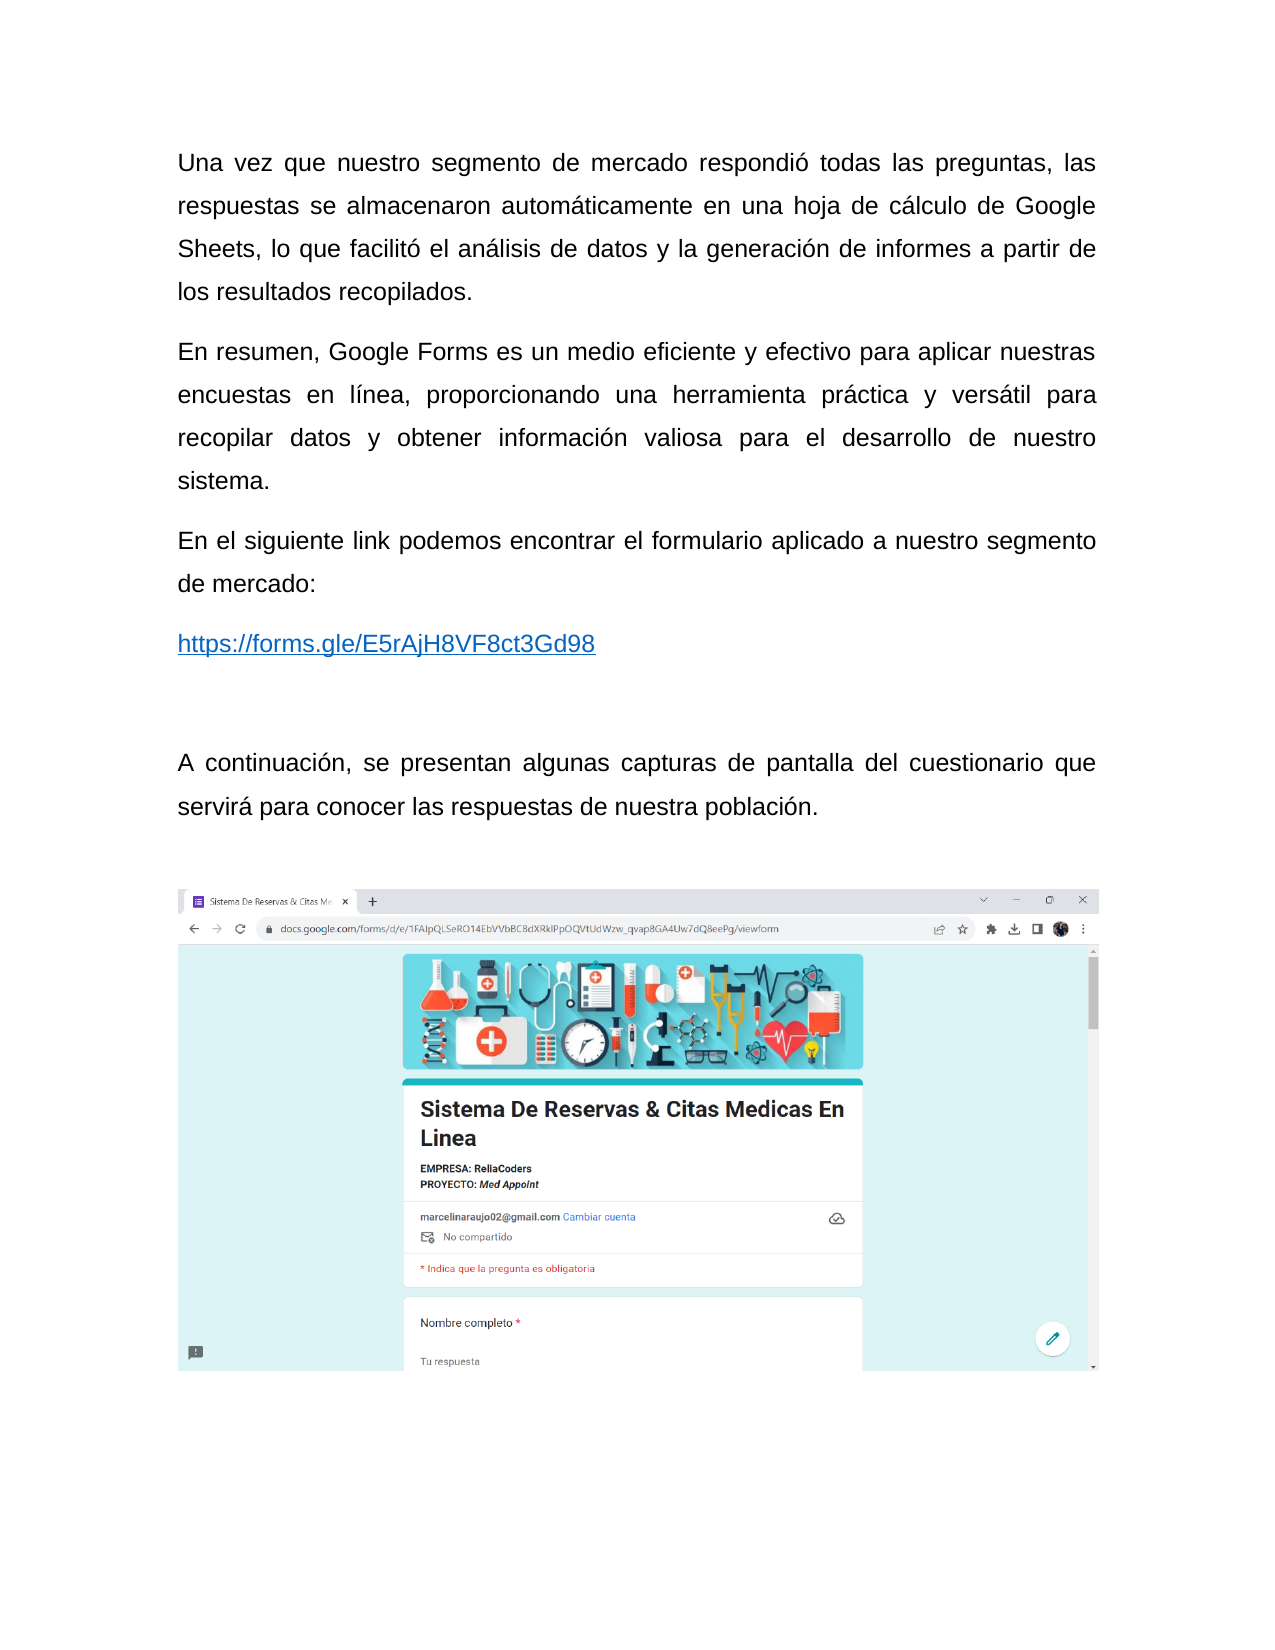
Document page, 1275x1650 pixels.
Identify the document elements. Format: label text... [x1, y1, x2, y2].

text https://forms.gle/E5rAjH8VF8ct3Gd98 [177, 629, 1098, 658]
text En resumen, Google Forms es un medio eficiente y efectivo para aplicar nuestras encuestas en línea, proporcionando una herramienta práctica y versátil para recopilar datos y obtener información valiosa para el desarrollo de nuestro sistema. [177, 337, 1098, 495]
text Una vez que nuestro segmento de mercado respondió todas las preguntas, las respuestas se almacenaron automáticamente en una hoja de cálculo de Google Sheets, lo que facilitó el análisis de datos y la generación de informes a partir de los resultados recopilados. [177, 148, 1098, 306]
text En el siguiente link podemos encontrar el formulario aplicado a nuestro segmento de mercado: [177, 526, 1098, 598]
text A continuación, se presentan algunas capturas de pantalla del cuestionario que servirá para conocer las respuestas de nuestra población. [177, 748, 1098, 820]
picture [178, 889, 1099, 1371]
